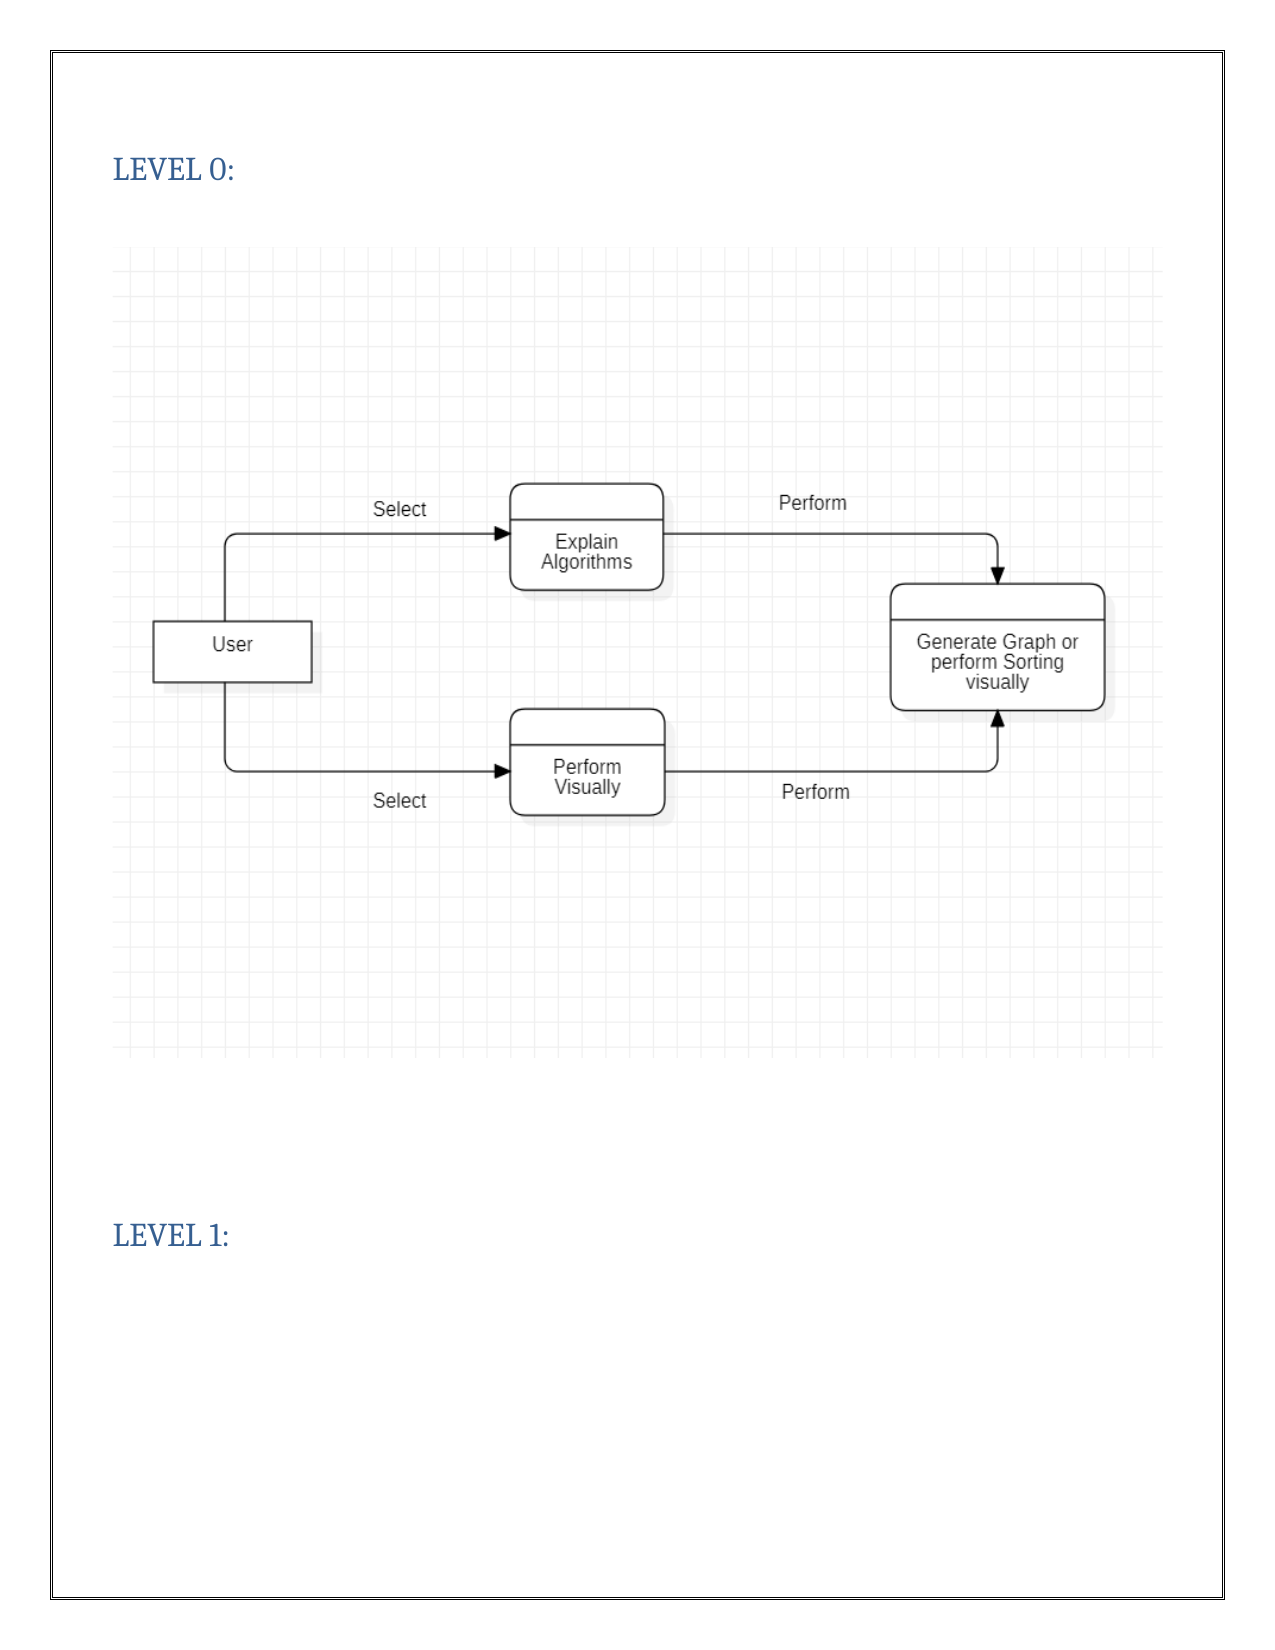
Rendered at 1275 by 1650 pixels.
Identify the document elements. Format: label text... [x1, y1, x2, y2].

subtitle LEVEL 0: [112, 150, 1162, 188]
picture [112, 247, 1163, 1058]
subtitle LEVEL 1: [112, 1217, 1162, 1255]
